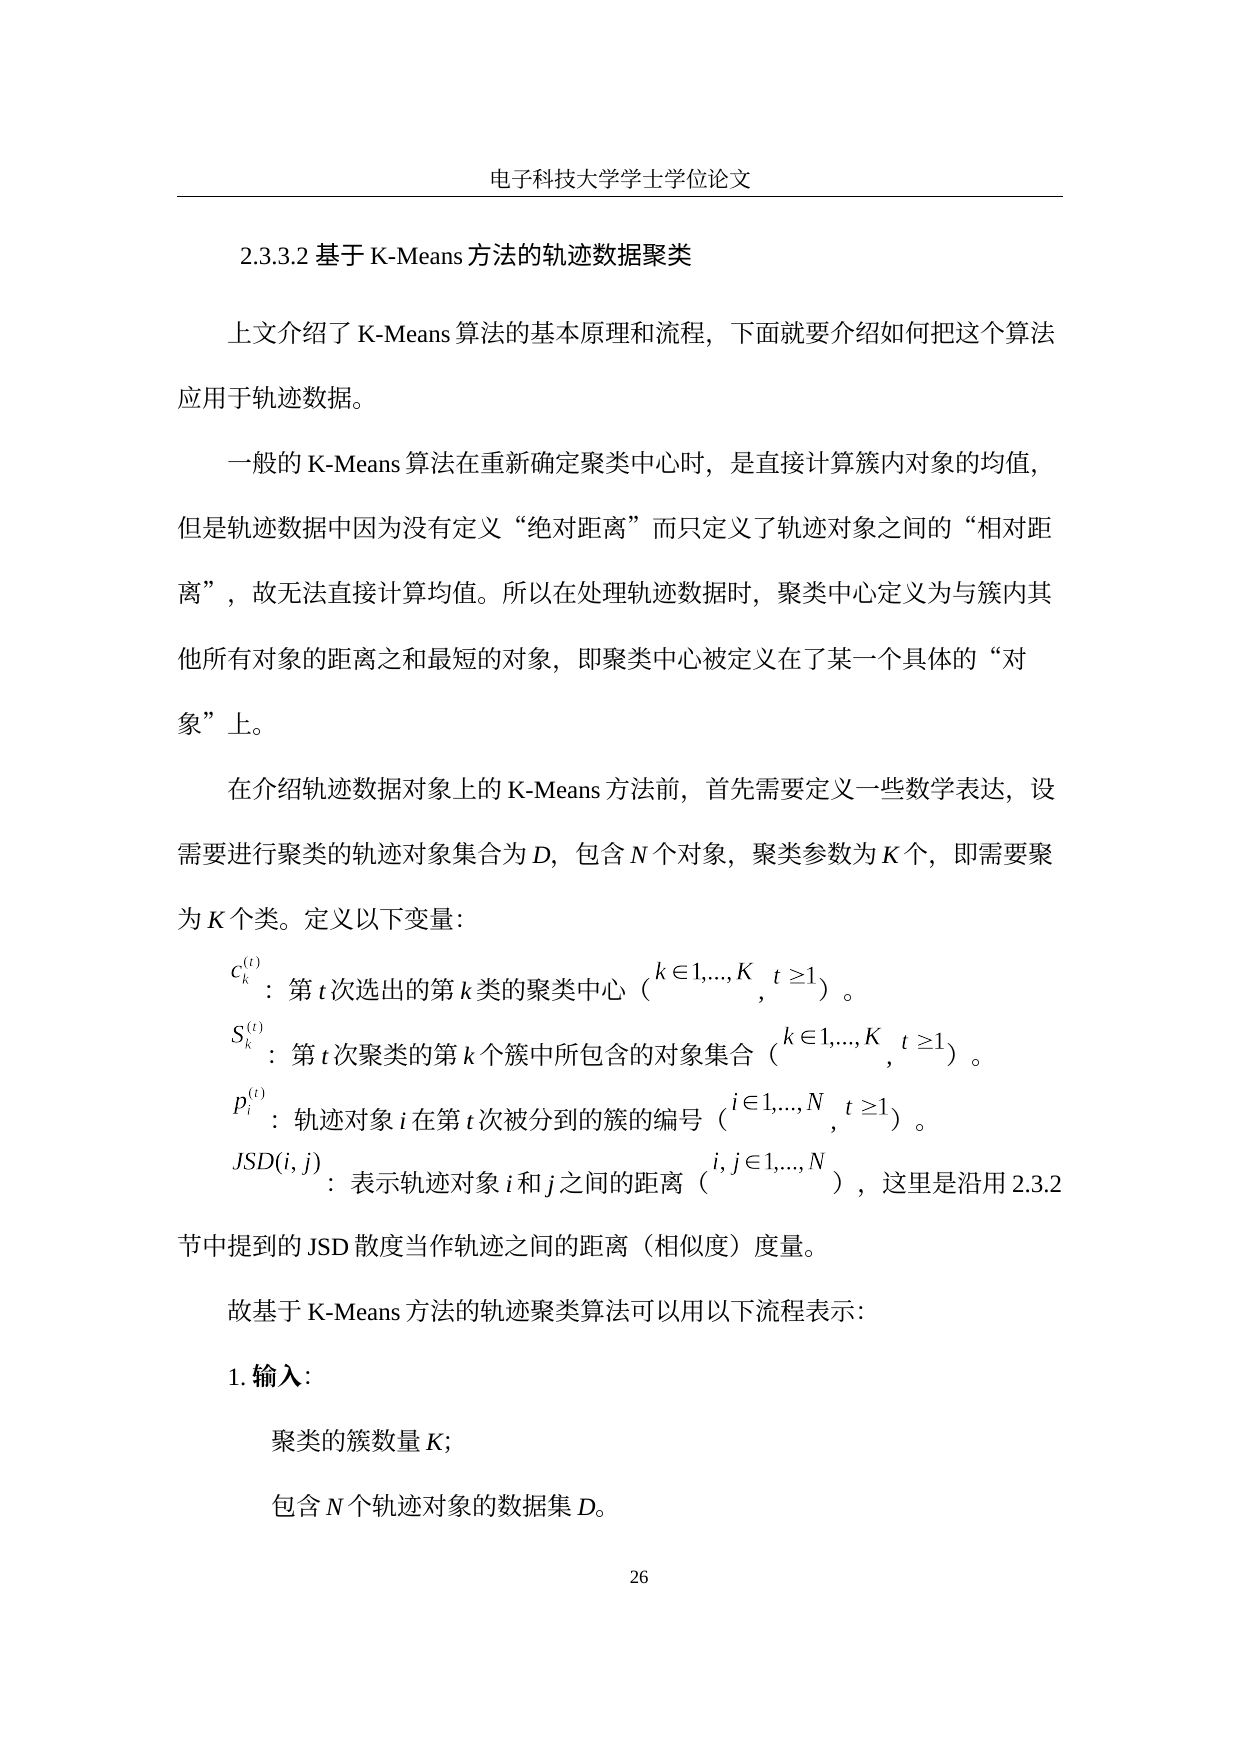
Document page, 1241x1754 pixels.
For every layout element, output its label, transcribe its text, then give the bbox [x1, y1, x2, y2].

text 1. 输入： [177, 1342, 1063, 1407]
subtitle 2.3.3.2 基于K-Means方法的轨迹数据聚类 [177, 221, 1063, 286]
text 包含N个轨迹对象的数据集D。 [177, 1472, 1063, 1538]
text 上文介绍了K-Means算法的基本原理和流程，下面就要介绍如何把这个算法应用于轨迹数据。 [177, 299, 1063, 429]
text 故基于K-Means方法的轨迹聚类算法可以用以下流程表示： [177, 1277, 1063, 1342]
text 一般的K-Means算法在重新确定聚类中心时，是直接计算簇内对象的均值，但是轨迹数据中因为没有定义“绝对距离”而只定义了轨迹对象之间的“相对距离”，故无法直接计算均值。所以在处理轨迹数据时，聚类中心定义为与簇内其他所有对象的距离之和最短的对象，即聚类中心被定义在了某一个具体的“对象”上。 [177, 429, 1063, 755]
text 在介绍轨迹数据对象上的K-Means方法前，首先需要定义一些数学表达，设需要进行聚类的轨迹对象集合为D，包含N个对象，聚类参数为K个，即需要聚为K个类。定义以下变量： [177, 755, 1063, 951]
text 聚类的簇数量K； [177, 1407, 1063, 1472]
text ：第t次聚类的第k个簇中所包含的对象集合（, ）。 [177, 1016, 1063, 1081]
text ：轨迹对象i在第t次被分到的簇的编号（, ）。 [177, 1081, 1063, 1146]
text ：第t次选出的第k类的聚类中心（, ）。 [177, 951, 1063, 1016]
text ：表示轨迹对象i和j之间的距离（），这里是沿用2.3.2节中提到的JSD散度当作轨迹之间的距离（相似度）度量。 [177, 1146, 1063, 1277]
